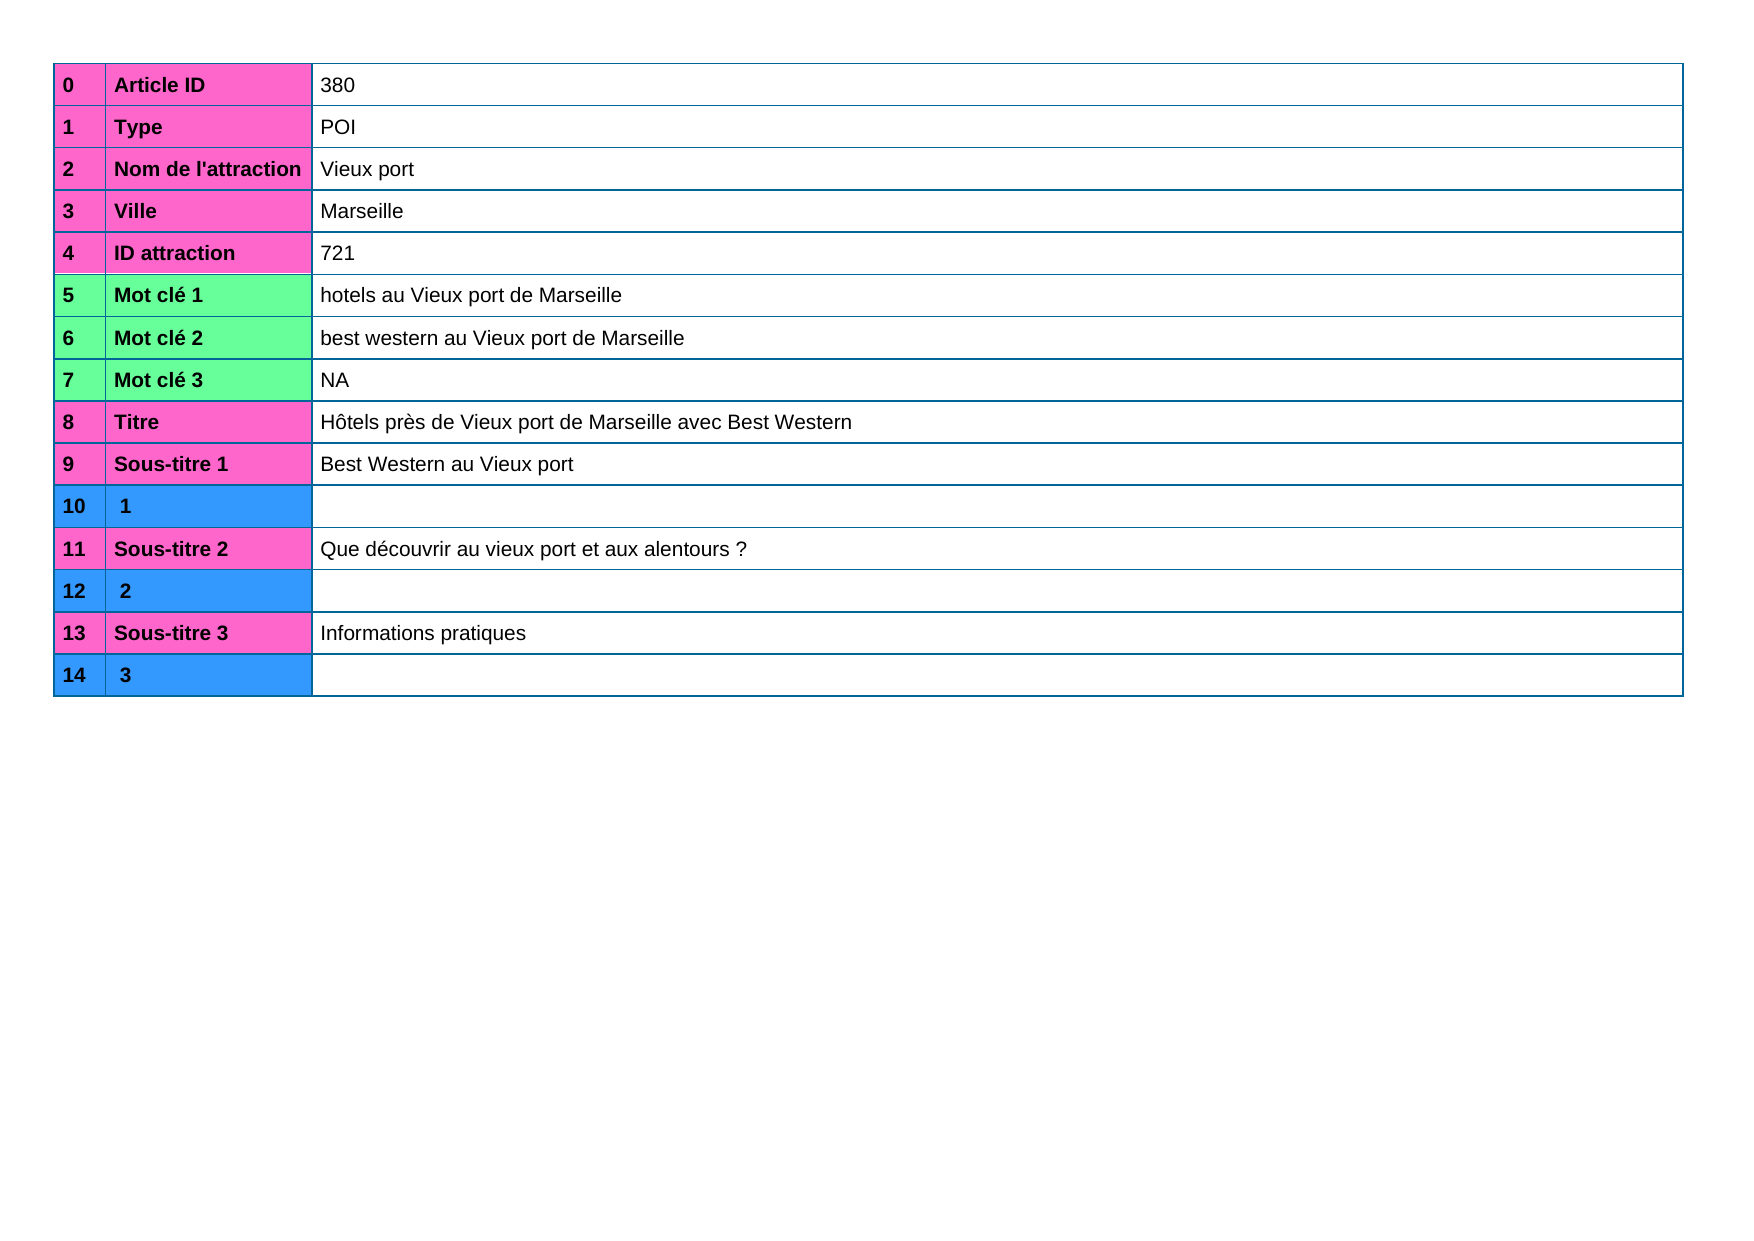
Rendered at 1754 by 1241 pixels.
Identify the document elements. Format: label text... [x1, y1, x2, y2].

table_cell Marseille [313, 191, 1682, 231]
table_cell Titre [106, 402, 311, 442]
table_cell 5 [55, 275, 105, 316]
table_cell ID attraction [106, 233, 311, 273]
table_cell Nom de l'attraction [106, 148, 311, 189]
table_cell Sous-titre 3 [106, 613, 311, 653]
table_cell Mot clé 1 [106, 275, 311, 316]
table_cell Mot clé 3 [106, 360, 311, 400]
table_cell 3 [106, 655, 311, 695]
table_cell hotels au Vieux port de Marseille [313, 275, 1682, 316]
table_cell 9 [55, 444, 105, 484]
table_cell Type [106, 106, 311, 147]
table_cell Best Western au Vieux port [313, 444, 1682, 484]
table_cell 6 [55, 317, 105, 358]
table_cell 721 [313, 233, 1682, 273]
table_cell Sous-titre 2 [106, 528, 311, 569]
table_cell Hôtels près de Vieux port de Marseille avec Best Western [313, 402, 1682, 442]
table_cell Que découvrir au vieux port et aux alentours ? [313, 528, 1682, 569]
table_cell 13 [55, 613, 105, 653]
table_cell Sous-titre 1 [106, 444, 311, 484]
table_cell Informations pratiques [313, 613, 1682, 653]
table_cell 2 [55, 148, 105, 189]
table_header Article ID [106, 64, 311, 105]
table_header 0 [55, 64, 105, 105]
table_cell 4 [55, 233, 105, 273]
table_header 380 [313, 64, 1682, 105]
table_cell Vieux port [313, 148, 1682, 189]
table_cell best western au Vieux port de Marseille [313, 317, 1682, 358]
table_cell [313, 655, 1682, 695]
table_cell 3 [55, 191, 105, 231]
table_cell 1 [106, 486, 311, 527]
table_cell POI [313, 106, 1682, 147]
table_cell 11 [55, 528, 105, 569]
table_cell 8 [55, 402, 105, 442]
table_cell 2 [106, 570, 311, 611]
table_cell 10 [55, 486, 105, 527]
table_cell Ville [106, 191, 311, 231]
table_cell [313, 570, 1682, 611]
table_cell 12 [55, 570, 105, 611]
table_cell NA [313, 360, 1682, 400]
table_cell 1 [55, 106, 105, 147]
table_cell [313, 486, 1682, 527]
table_cell 7 [55, 360, 105, 400]
table_cell 14 [55, 655, 105, 695]
table_cell Mot clé 2 [106, 317, 311, 358]
